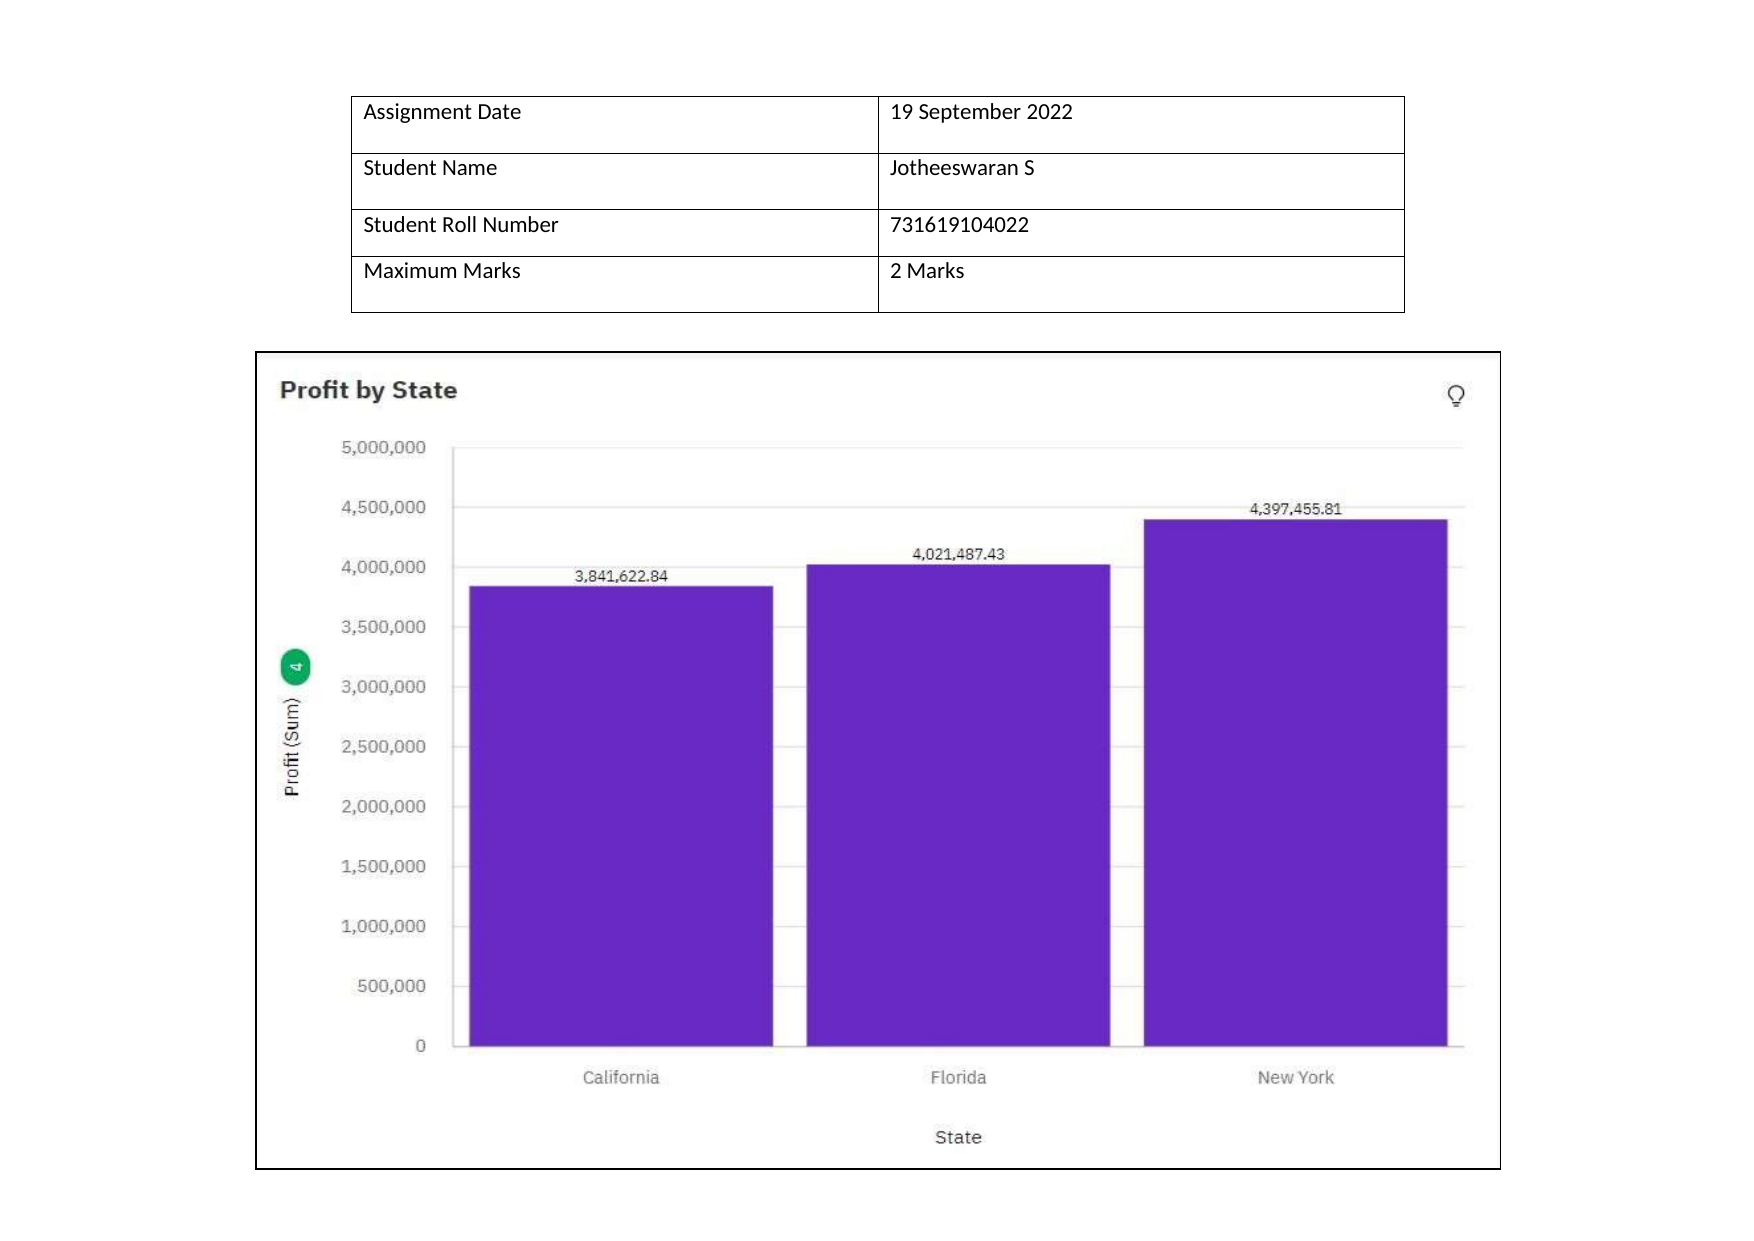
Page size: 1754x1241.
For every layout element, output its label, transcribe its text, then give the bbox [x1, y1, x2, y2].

table_cell 2 Marks [879, 257, 1404, 312]
picture [257, 353, 1500, 1168]
table_header Assignment Date [352, 97, 878, 152]
table_cell Jotheeswaran S [879, 154, 1404, 209]
table_header 19 September 2022 [879, 97, 1404, 152]
table_cell Student Roll Number [352, 210, 878, 256]
table_cell Student Name [352, 154, 878, 209]
table_cell 731619104022 [879, 210, 1404, 256]
table_cell Maximum Marks [352, 257, 878, 312]
